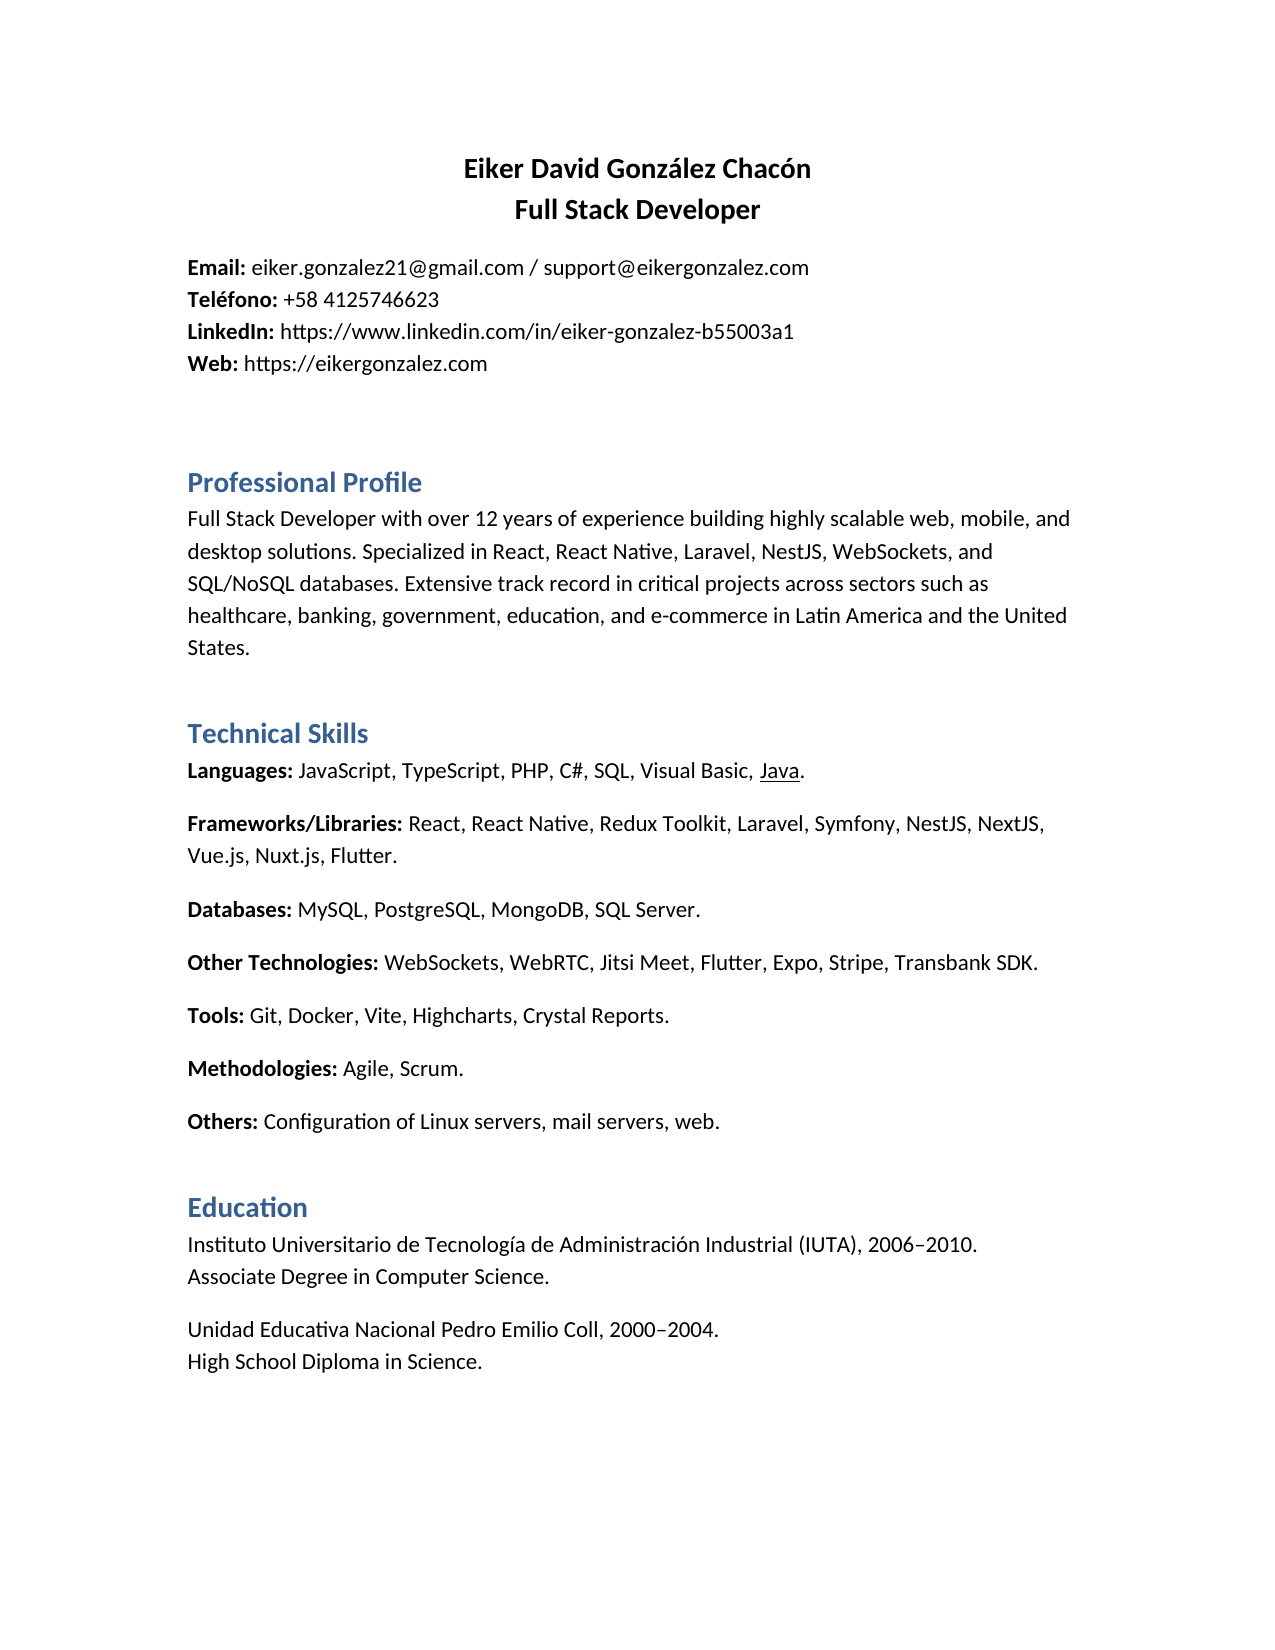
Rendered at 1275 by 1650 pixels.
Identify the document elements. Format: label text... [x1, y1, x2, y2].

text Other Technologies: WebSockets, WebRTC, Jitsi Meet, Flutter, Expo, Stripe, Transbank SDK. [187, 948, 1087, 976]
text Methodologies: Agile, Scrum. [187, 1054, 1087, 1082]
text Email: eiker.gonzalez21@gmail.com / support@eikergonzalez.com Teléfono: +58 4125746623 LinkedIn: https://www.linkedin.com/in/eiker-gonzalez-b55003a1 Web: https://eikergonzalez.com [187, 253, 1087, 409]
text Instituto Universitario de Tecnología de Administración Industrial (IUTA), 2006–2010. Associate Degree in Computer Science. [187, 1230, 1087, 1290]
text Languages: JavaScript, TypeScript, PHP, C#, SQL, Visual Basic, Java. [187, 756, 1087, 784]
text Unidad Educativa Nacional Pedro Emilio Coll, 2000–2004. High School Diploma in Science. [187, 1315, 1087, 1375]
subtitle Professional Profile [187, 464, 1087, 499]
text Others: Configuration of Linux servers, mail servers, web. [187, 1107, 1087, 1135]
text Tools: Git, Docker, Vite, Highcharts, Crystal Reports. [187, 1001, 1087, 1029]
text Frameworks/Libraries: React, React Native, Redux Toolkit, Laravel, Symfony, NestJS, NextJS, Vue.js, Nuxt.js, Flutter. [187, 809, 1087, 870]
text Databases: MySQL, PostgreSQL, MongoDB, SQL Server. [187, 895, 1087, 923]
subtitle Technical Skills [187, 716, 1087, 751]
text Full Stack Developer with over 12 years of experience building highly scalable web, mobile, and desktop solutions. Specialized in React, React Native, Laravel, NestJS, WebSockets, and SQL/NoSQL databases. Extensive track record in critical projects across sectors such as healthcare, banking, government, education, and e-commerce in Latin America and the United States. [187, 504, 1087, 661]
text Eiker David González Chacón Full Stack Developer [187, 150, 1087, 227]
subtitle Education [187, 1189, 1087, 1224]
